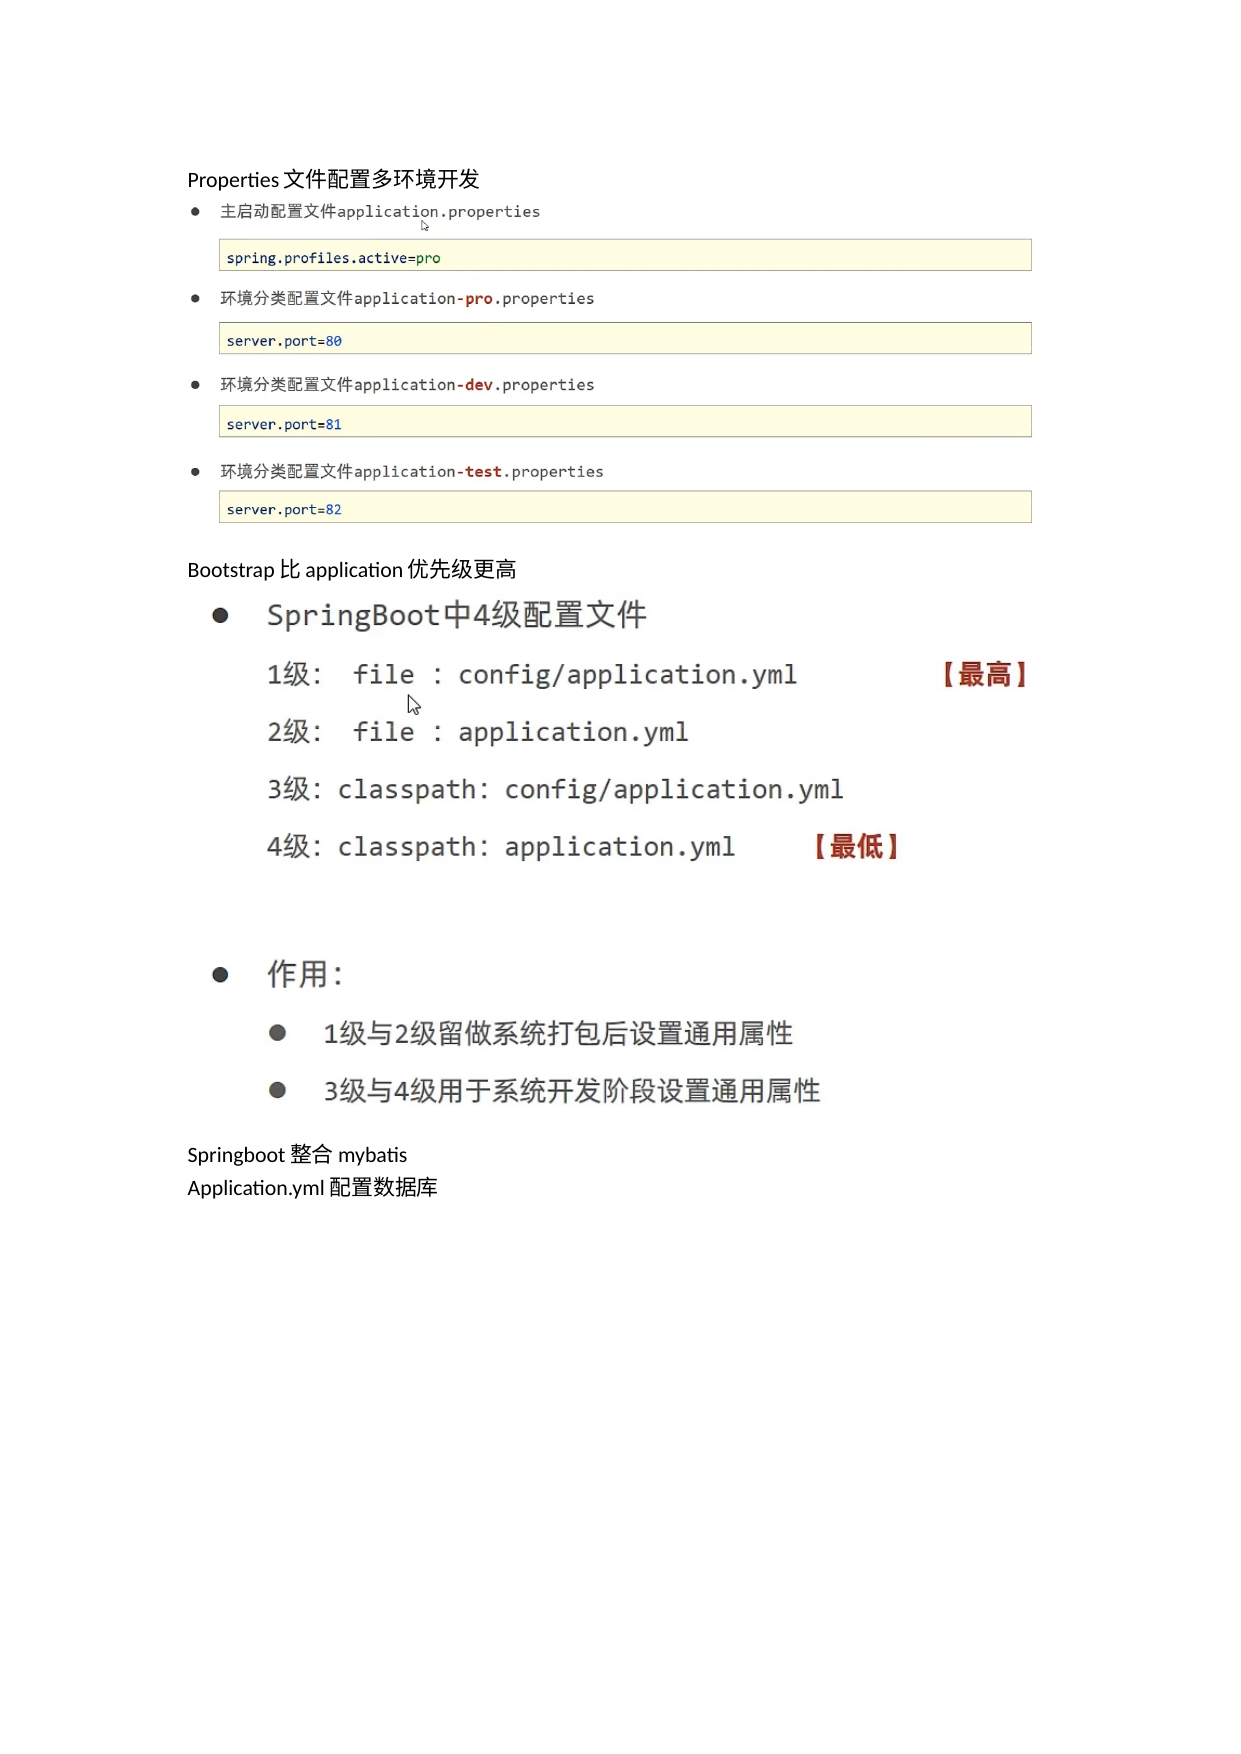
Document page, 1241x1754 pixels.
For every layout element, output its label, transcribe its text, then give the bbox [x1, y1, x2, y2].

text Application.yml配置数据库 [187, 1169, 1053, 1202]
text Properties文件配置多环境开发 [187, 162, 1053, 194]
picture [187, 194, 1053, 533]
text Bootstrap比application优先级更高 [187, 552, 1053, 584]
picture [187, 584, 1053, 1109]
text Springboot整合mybatis [187, 1137, 1053, 1169]
